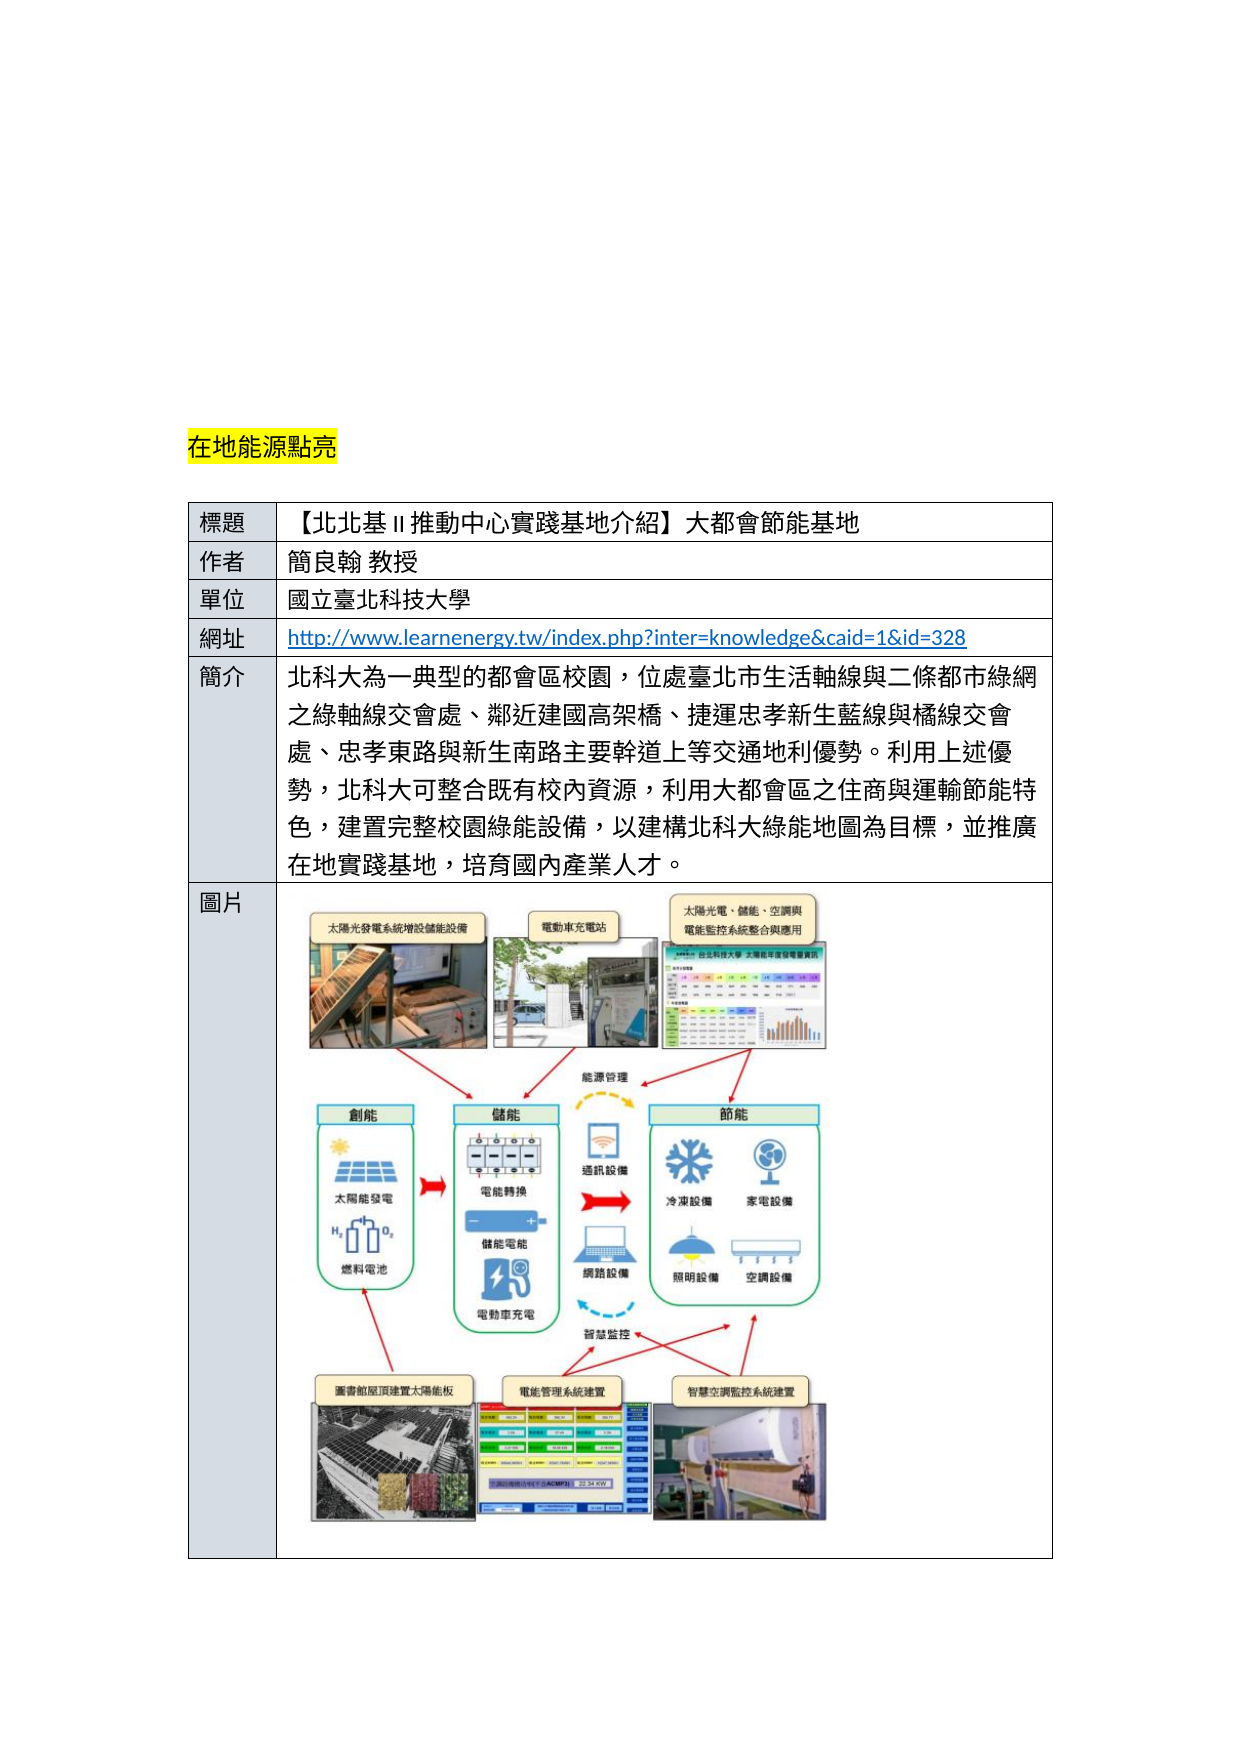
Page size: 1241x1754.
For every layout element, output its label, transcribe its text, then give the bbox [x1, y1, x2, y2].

table_cell 北科大為一典型的都會區校園，位處臺北市生活軸線與二條都市綠網之綠軸線交會處、鄰近建國高架橋、捷運忠孝新生藍線與橘線交會處、忠孝東路與新生南路主要幹道上等交通地利優勢。利用上述優勢，北科大可整合既有校內資源，利用大都會區之住商與運輸節能特色，建置完整校園綠能設備，以建構北科大綠能地圖為目標，並推廣在地實踐基地，培育國內產業人才。 [277, 657, 1052, 882]
table_cell 簡良翰 教授 [277, 542, 1052, 579]
table_header 【北北基II推動中心實踐基地介紹】大都會節能基地 [277, 503, 1052, 541]
table_cell [277, 883, 1052, 1558]
table_header 標題 [189, 503, 276, 541]
table_cell 單位 [189, 580, 276, 618]
text 在地能源點亮 [187, 427, 1053, 464]
table_cell 國立臺北科技大學 [277, 580, 1052, 618]
table_cell 作者 [189, 542, 276, 579]
table_cell 圖片 [189, 883, 276, 1558]
table_cell 網址 [189, 619, 276, 656]
table_cell 簡介 [189, 657, 276, 882]
table_cell http://www.learnenergy.tw/index.php?inter=knowledge&caid=1&id=328 [277, 619, 1052, 656]
picture [287, 883, 846, 1539]
